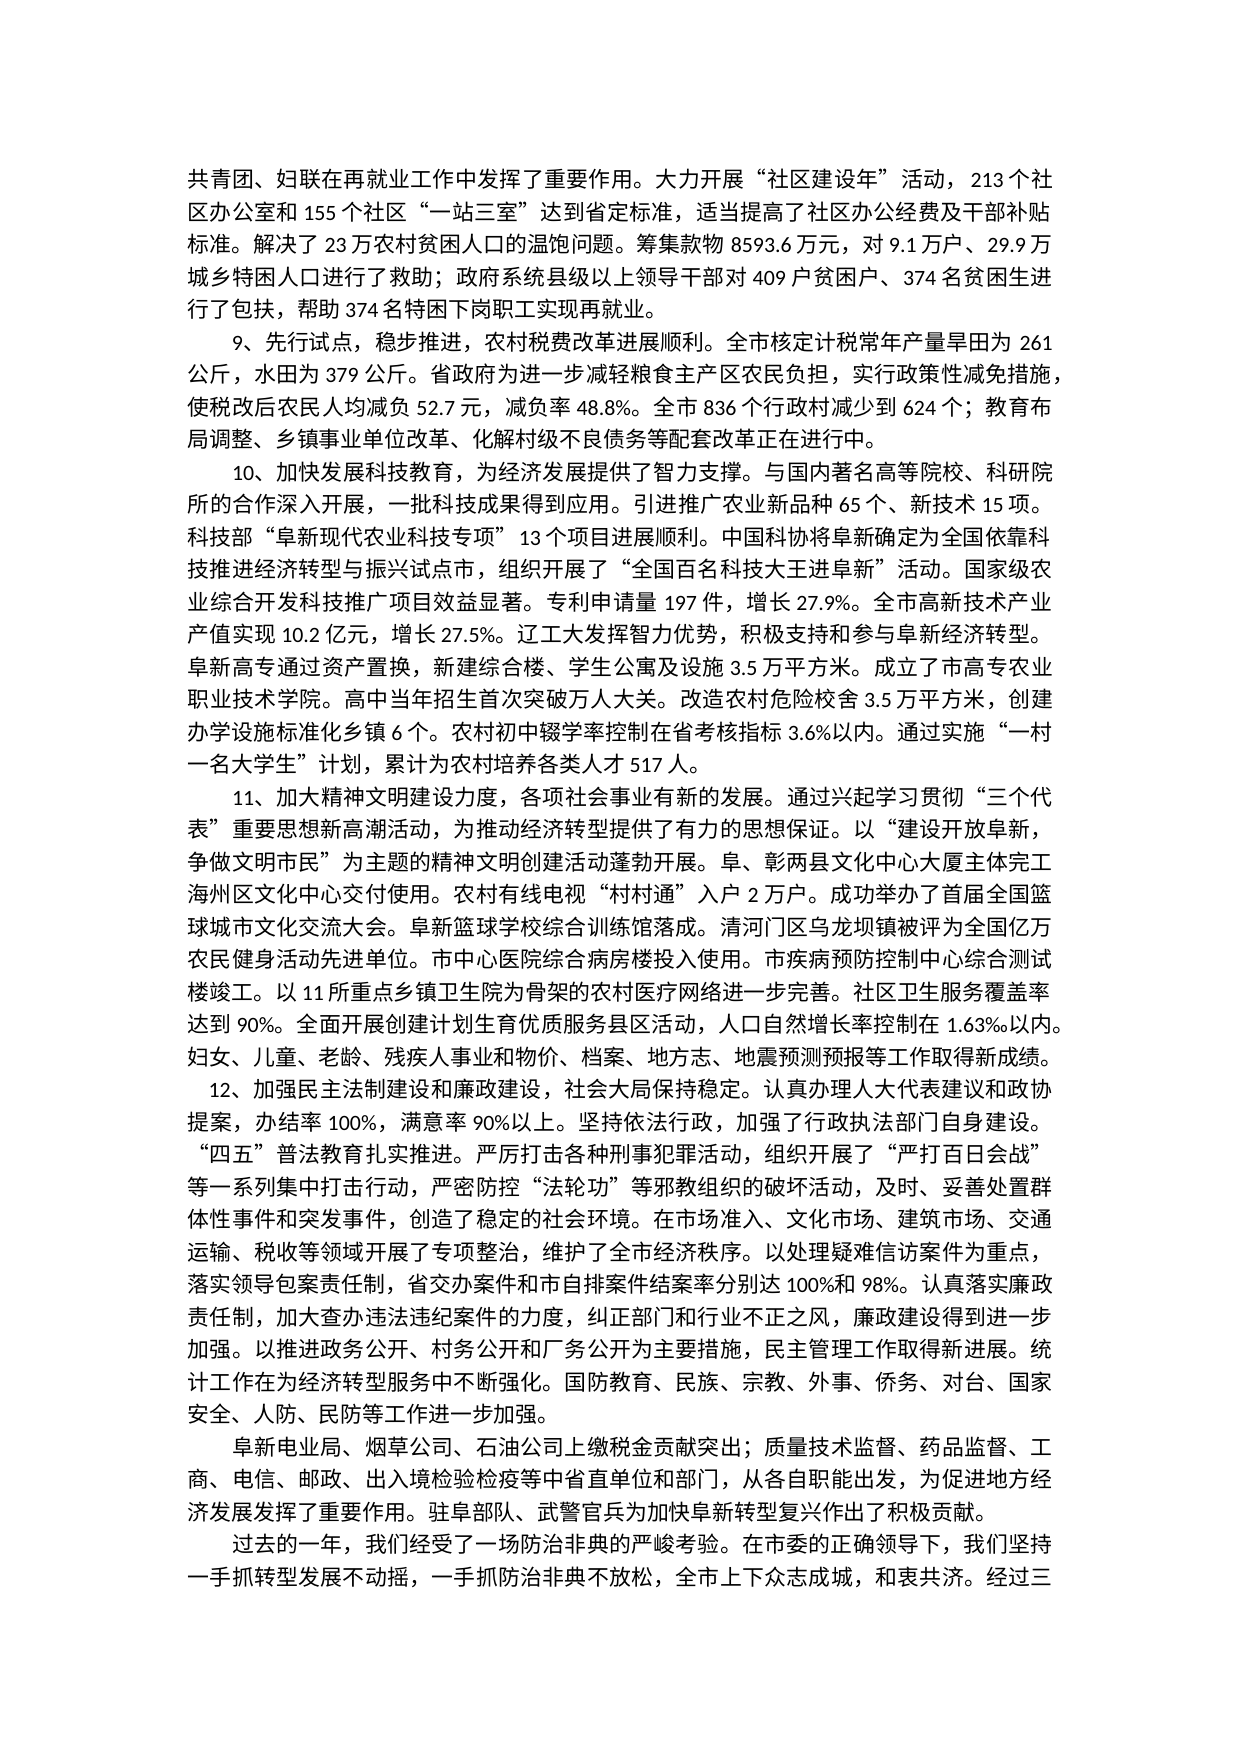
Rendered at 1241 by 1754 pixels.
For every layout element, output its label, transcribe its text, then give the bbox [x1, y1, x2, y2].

text 9、先行试点，稳步推进，农村税费改革进展顺利。全市核定计税常年产量旱田为261公斤，水田为379 公斤。省政府为进一步减轻粮食主产区农民负担，实行政策性减免措施，使税改后农民人均减负52.7元，减负率48.8%。全市836个行政村减少到624个；教育布局调整、乡镇事业单位改革、化解村级不良债务等配套改革正在进行中。 [187, 324, 1053, 454]
text 阜新电业局、烟草公司、石油公司上缴税金贡献突出；质量技术监督、药品监督、工商、电信、邮政、出入境检验检疫等中省直单位和部门，从各自职能出发，为促进地方经济发展发挥了重要作用。驻阜部队、武警官兵为加快阜新转型复兴作出了积极贡献。 [187, 1429, 1053, 1527]
text 10、加快发展科技教育，为经济发展提供了智力支撑。与国内著名高等院校、科研院所的合作深入开展，一批科技成果得到应用。引进推广农业新品种65个、新技术15项。科技部“阜新现代农业科技专项”13个项目进展顺利。中国科协将阜新确定为全国依靠科技推进经济转型与振兴试点市，组织开展了“全国百名科技大王进阜新”活动。国家级农业综合开发科技推广项目效益显著。专利申请量197件，增长27.9%。全市高新技术产业产值实现10.2亿元，增长27.5%。辽工大发挥智力优势，积极支持和参与阜新经济转型。阜新高专通过资产置换，新建综合楼、学生公寓及设施3.5万平方米。成立了市高专农业职业技术学院。高中当年招生首次突破万人大关。改造农村危险校舍3.5万平方米，创建办学设施标准化乡镇6个。农村初中辍学率控制在省考核指标3.6%以内。通过实施“一村一名大学生”计划，累计为农村培养各类人才517人。 [187, 454, 1053, 779]
text 12、加强民主法制建设和廉政建设，社会大局保持稳定。认真办理人大代表建议和政协提案，办结率100%，满意率90%以上。坚持依法行政，加强了行政执法部门自身建设。“四五”普法教育扎实推进。严厉打击各种刑事犯罪活动，组织开展了“严打百日会战”等一系列集中打击行动，严密防控“法轮功”等邪教组织的破坏活动，及时、妥善处置群体性事件和突发事件，创造了稳定的社会环境。在市场准入、文化市场、建筑市场、交通运输、税收等领域开展了专项整治，维护了全市经济秩序。以处理疑难信访案件为重点，落实领导包案责任制，省交办案件和市自排案件结案率分别达100%和98%。认真落实廉政责任制，加大查办违法违纪案件的力度，纠正部门和行业不正之风，廉政建设得到进一步加强。以推进政务公开、村务公开和厂务公开为主要措施，民主管理工作取得新进展。统计工作在为经济转型服务中不断强化。国防教育、民族、宗教、外事、侨务、对台、国家安全、人防、民防等工作进一步加强。 [187, 1072, 1053, 1429]
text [187, 162, 1053, 324]
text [187, 1527, 1053, 1592]
text 11、加大精神文明建设力度，各项社会事业有新的发展。通过兴起学习贯彻“三个代表”重要思想新高潮活动，为推动经济转型提供了有力的思想保证。以“建设开放阜新，争做文明市民”为主题的精神文明创建活动蓬勃开展。阜、彰两县文化中心大厦主体完工，海州区文化中心交付使用。农村有线电视“村村通”入户2 万户。成功举办了首届全国篮球城市文化交流大会。阜新篮球学校综合训练馆落成。清河门区乌龙坝镇被评为全国亿万农民健身活动先进单位。市中心医院综合病房楼投入使用。市疾病预防控制中心综合测试楼竣工。以11所重点乡镇卫生院为骨架的农村医疗网络进一步完善。社区卫生服务覆盖率达到90%。全面开展创建计划生育优质服务县区活动，人口自然增长率控制在1.63‰以内。妇女、儿童、老龄、残疾人事业和物价、档案、地方志、地震预测预报等工作取得新成绩。 [187, 779, 1053, 1072]
